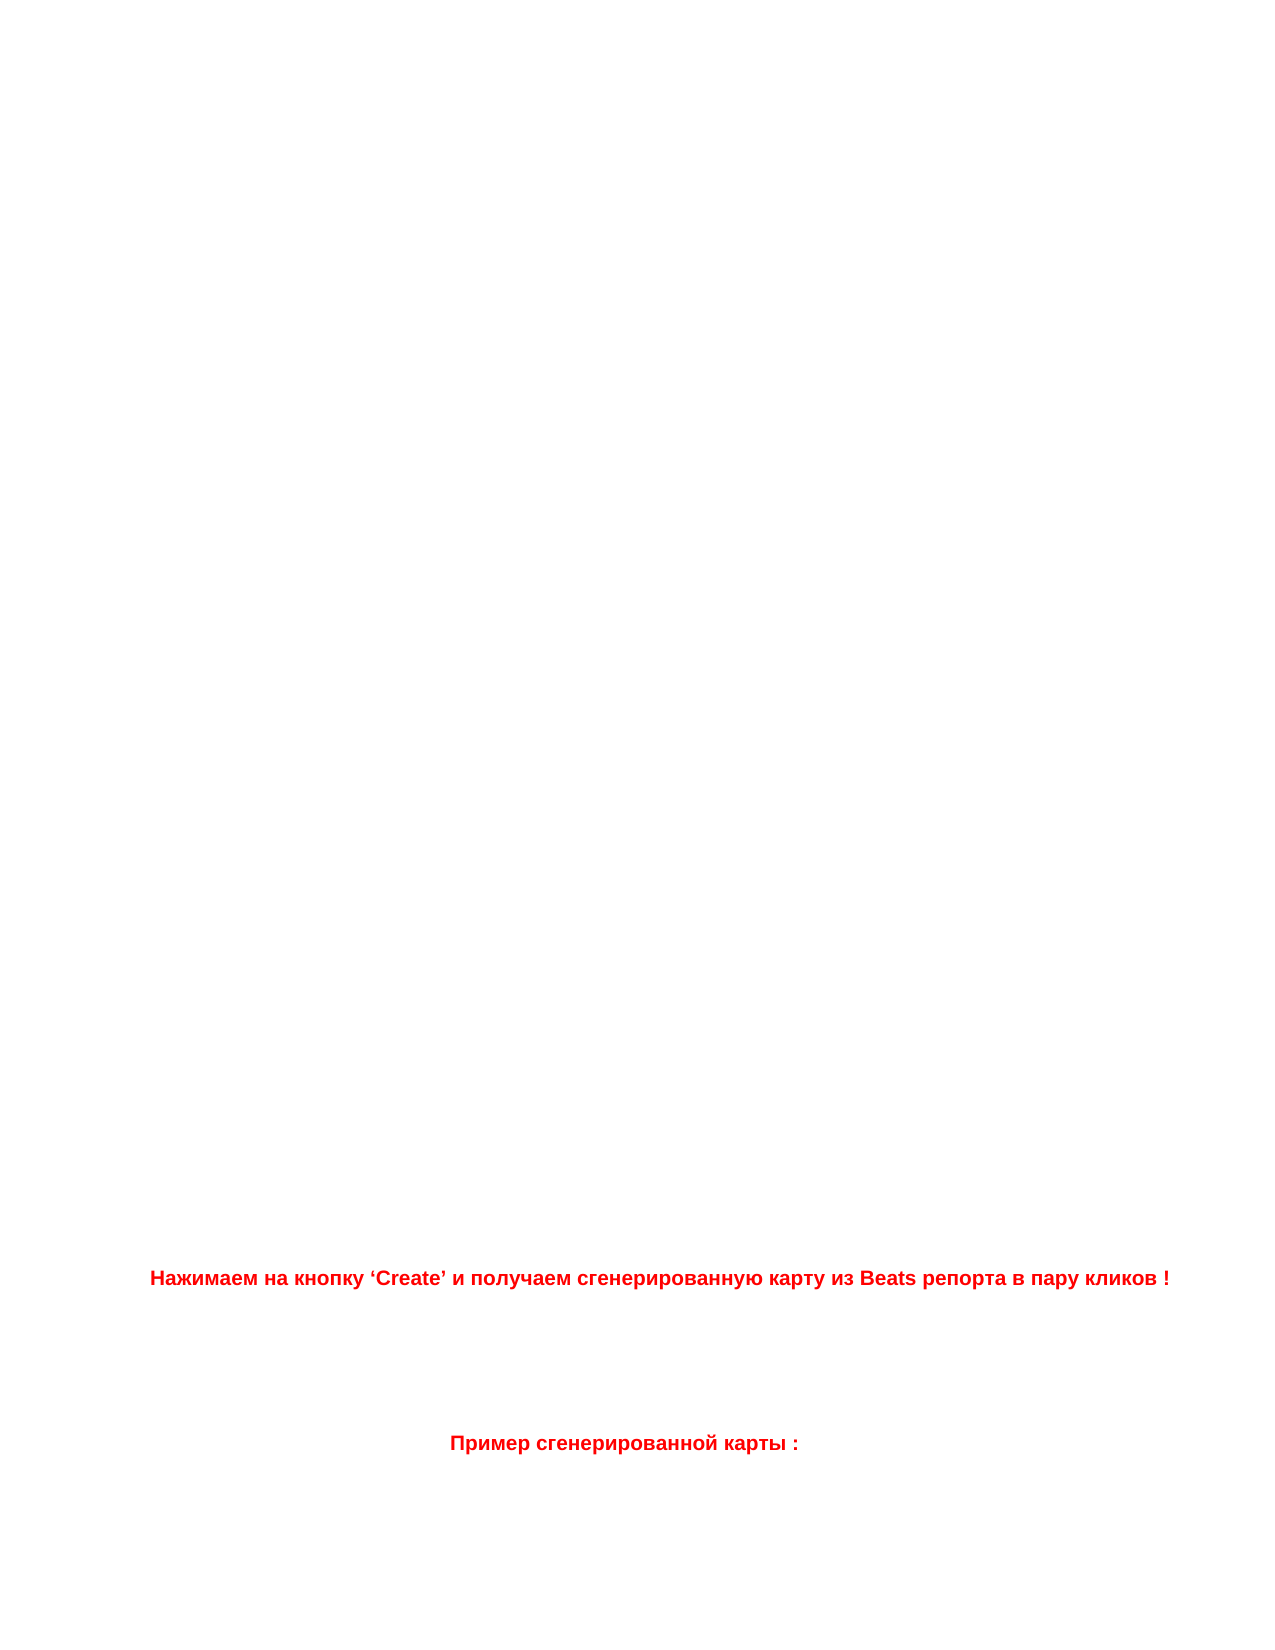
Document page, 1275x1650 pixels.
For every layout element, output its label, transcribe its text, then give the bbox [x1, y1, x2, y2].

text Нажимаем на кнопку ‘Create’ и получаем сгенерированную карту из Beats репорта в пару кликов ! [75, 1266, 1200, 1290]
text Пример сгенерированной карты : [375, 1431, 1200, 1455]
